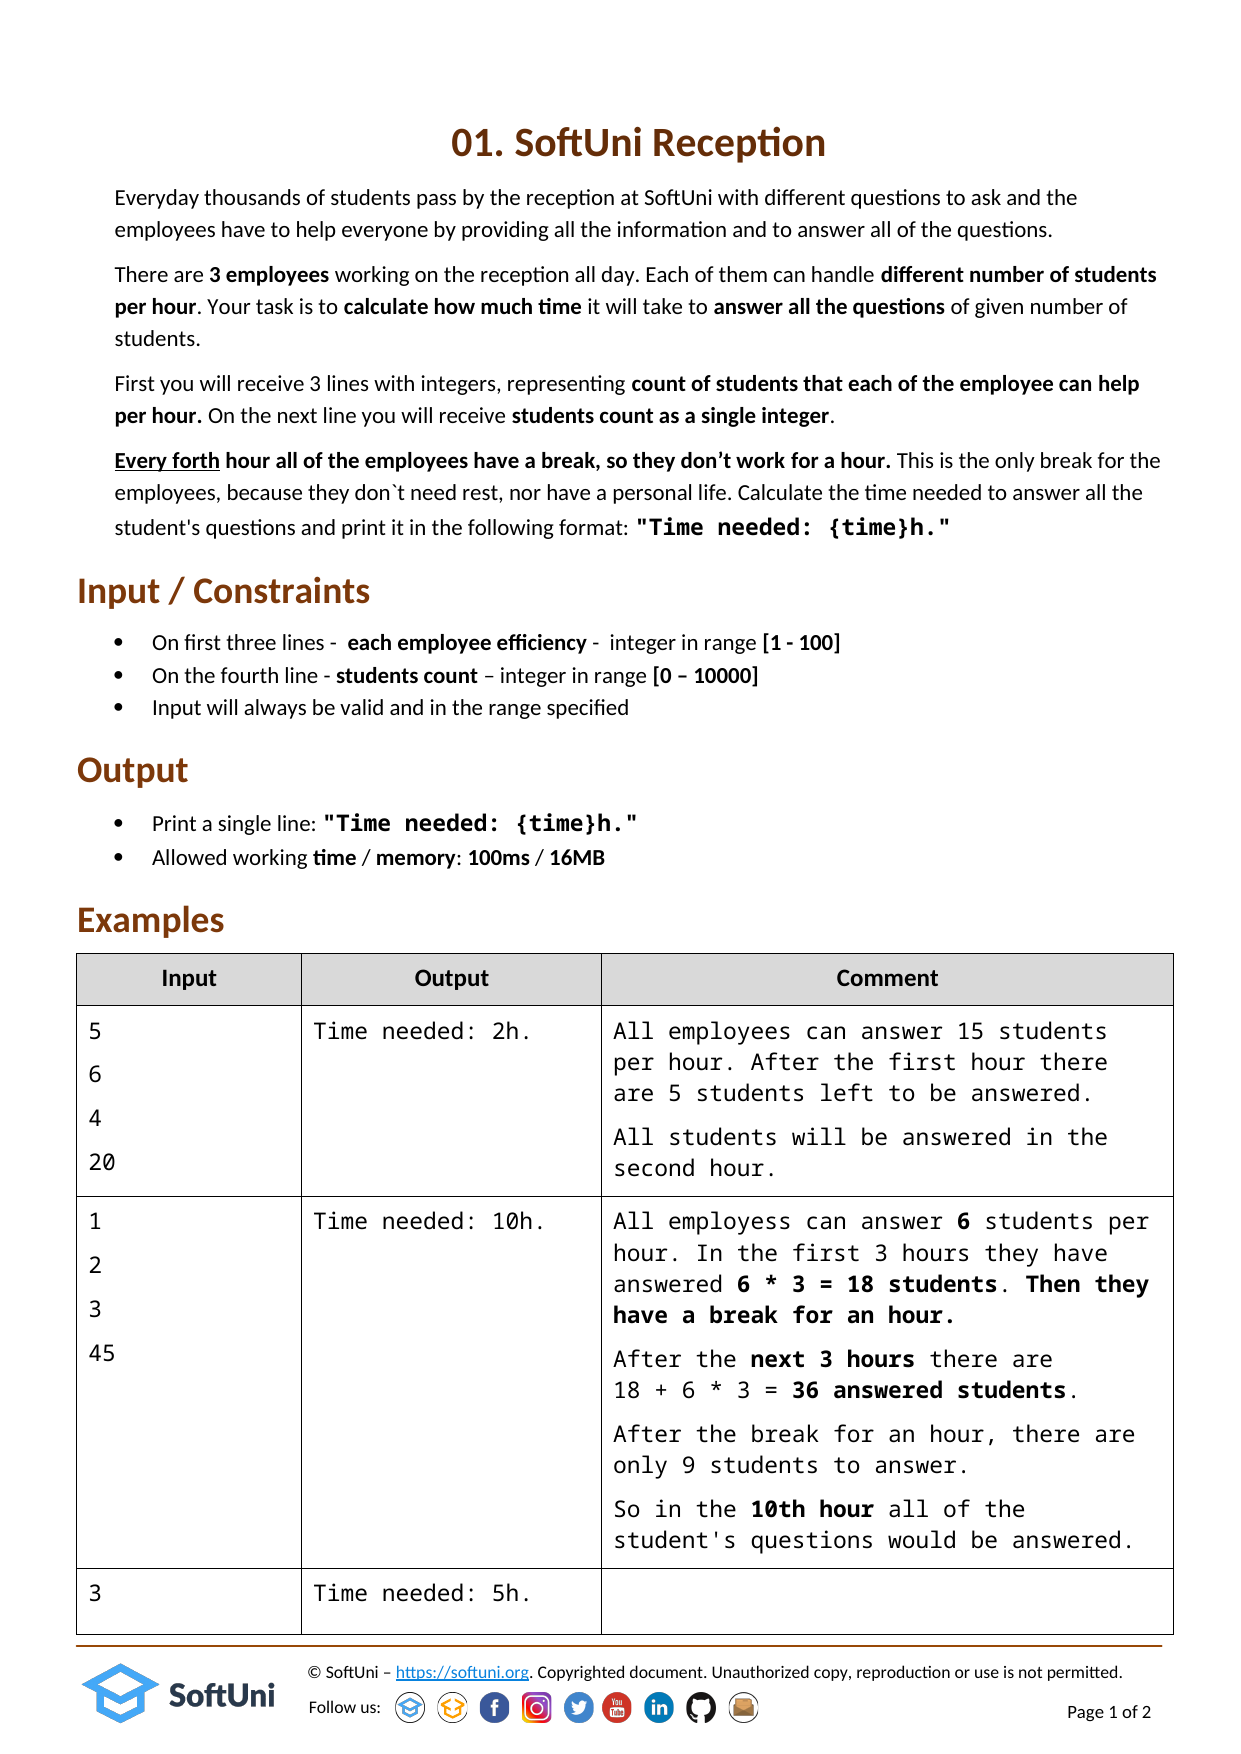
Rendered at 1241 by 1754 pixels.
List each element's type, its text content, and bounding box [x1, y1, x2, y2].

picture [686, 1692, 716, 1723]
picture [75, 1658, 281, 1729]
subtitle Examples [77, 896, 1163, 942]
subtitle SoftUni Reception [114, 116, 1163, 167]
list Input will always be valid and in the range specified [114, 693, 1163, 721]
table_cell All employees can answer 15 students per hour. After the first hour there are 5 students left to be answered. All students will be answered in the second hour. [602, 1006, 1173, 1196]
picture [479, 1692, 510, 1723]
table_cell Time needed: 5h. [302, 1569, 601, 1634]
picture [658, 1705, 667, 1714]
list On first three lines - each employee efficiency - integer in range [1 - 100] [114, 628, 1163, 657]
text Every forth hour all of the employees have a break, so they don’t work for a hour. This is the only break for the employees, because they don`t need rest, nor have a personal life. Calculate the time needed to answer all the student's questions and print it in the following format: "Time needed: {time}h." [114, 446, 1163, 542]
list Allowed working time / memory: 100ms / 16MB [114, 843, 1163, 871]
list On the fourth line - students count – integer in range [0 – 10000] [114, 661, 1163, 689]
table_cell 3 2 5 40 [77, 1569, 301, 1634]
picture [665, 1692, 674, 1701]
table_cell 1 2 3 45 [77, 1197, 301, 1568]
picture [602, 1692, 632, 1723]
picture [437, 1692, 468, 1723]
table_cell Time needed: 10h. [302, 1197, 601, 1568]
picture [728, 1692, 759, 1723]
text There are 3 employees working on the reception all day. Each of them can handle different number of students per hour. Your task is to calculate how much time it will take to answer all the questions of given number of students. [114, 260, 1163, 352]
subtitle Input / Constraints [77, 567, 1163, 613]
table_cell 5 6 4 20 [77, 1006, 301, 1196]
table_cell [602, 1569, 1173, 1634]
picture [665, 1714, 674, 1723]
picture [564, 1692, 594, 1723]
table_cell All employess can answer 6 students per hour. In the first 3 hours they have answered 6 * 3 = 18 students. Then they have a break for an hour. After the next 3 hours there are 18 + 6 * 3 = 36 answered students. After the break for an hour, there are only 9 students to answer. So in the 10th hour all of the student's questions would be answered. [602, 1197, 1173, 1568]
picture [644, 1692, 653, 1701]
subtitle Output [77, 746, 1163, 792]
table_cell Time needed: 2h. [302, 1006, 601, 1196]
picture [522, 1692, 552, 1723]
table_header Input [77, 954, 301, 1005]
table_header Output [302, 954, 601, 1005]
picture [644, 1714, 653, 1723]
text First you will receive 3 lines with integers, representing count of students that each of the employee can help per hour. On the next line you will receive students count as a single integer. [114, 369, 1163, 429]
table_header Comment [602, 954, 1173, 1005]
text Everyday thousands of students pass by the reception at SoftUni with different questions to ask and the employees have to help everyone by providing all the information and to answer all of the questions. [114, 183, 1163, 243]
list Print a single line: "Time needed: {time}h." [114, 807, 1163, 838]
picture [395, 1692, 425, 1723]
